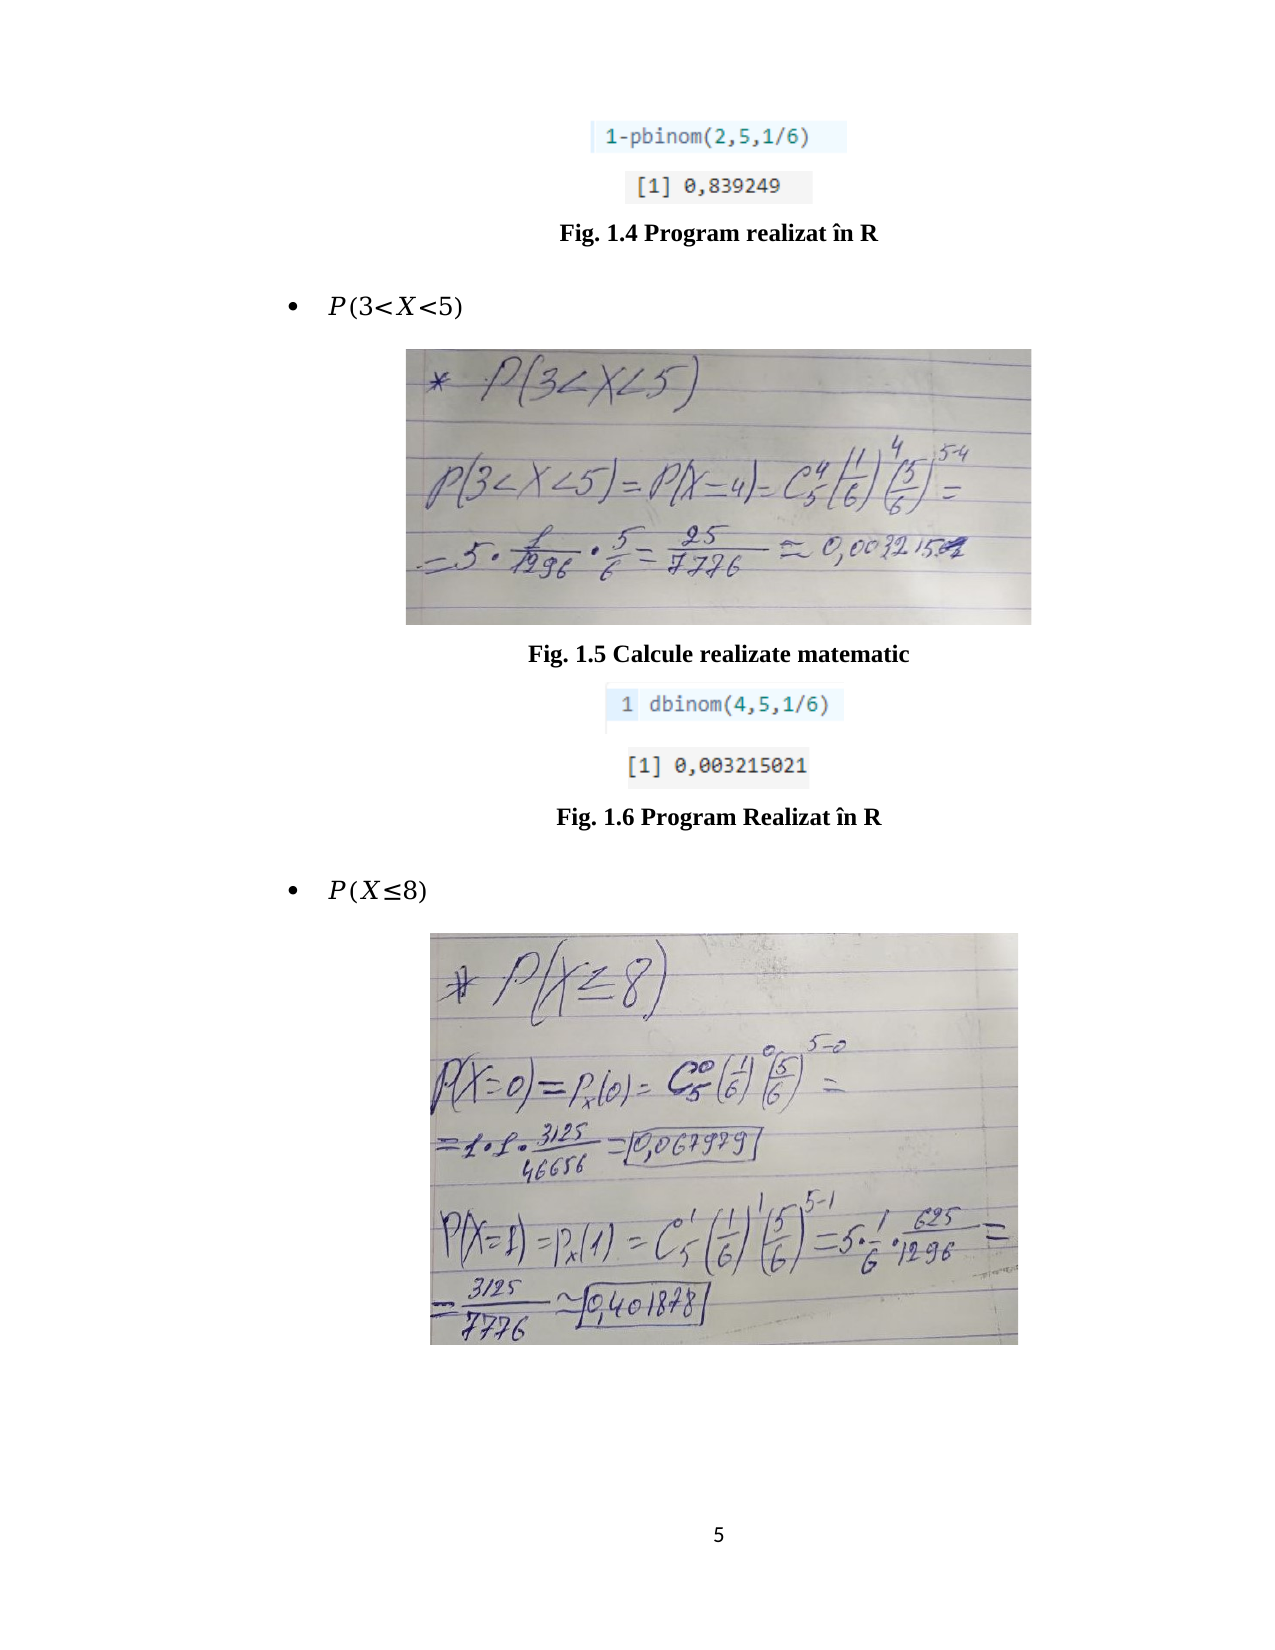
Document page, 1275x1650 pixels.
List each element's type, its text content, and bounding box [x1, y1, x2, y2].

list 𝑃(𝑋≤8) [288, 874, 1186, 904]
picture [430, 933, 1019, 1345]
text Fig. 1.6 Program Realizat în R [251, 802, 1186, 831]
picture [628, 747, 810, 789]
text Fig. 1.4 Program realizat în R [251, 218, 1186, 247]
picture [625, 171, 813, 204]
picture [405, 349, 1032, 625]
picture [593, 682, 844, 734]
picture [590, 118, 847, 158]
text Fig. 1.5 Calcule realizate matematic [251, 639, 1186, 668]
list 𝑃(3<𝑋<5) [288, 290, 1186, 320]
